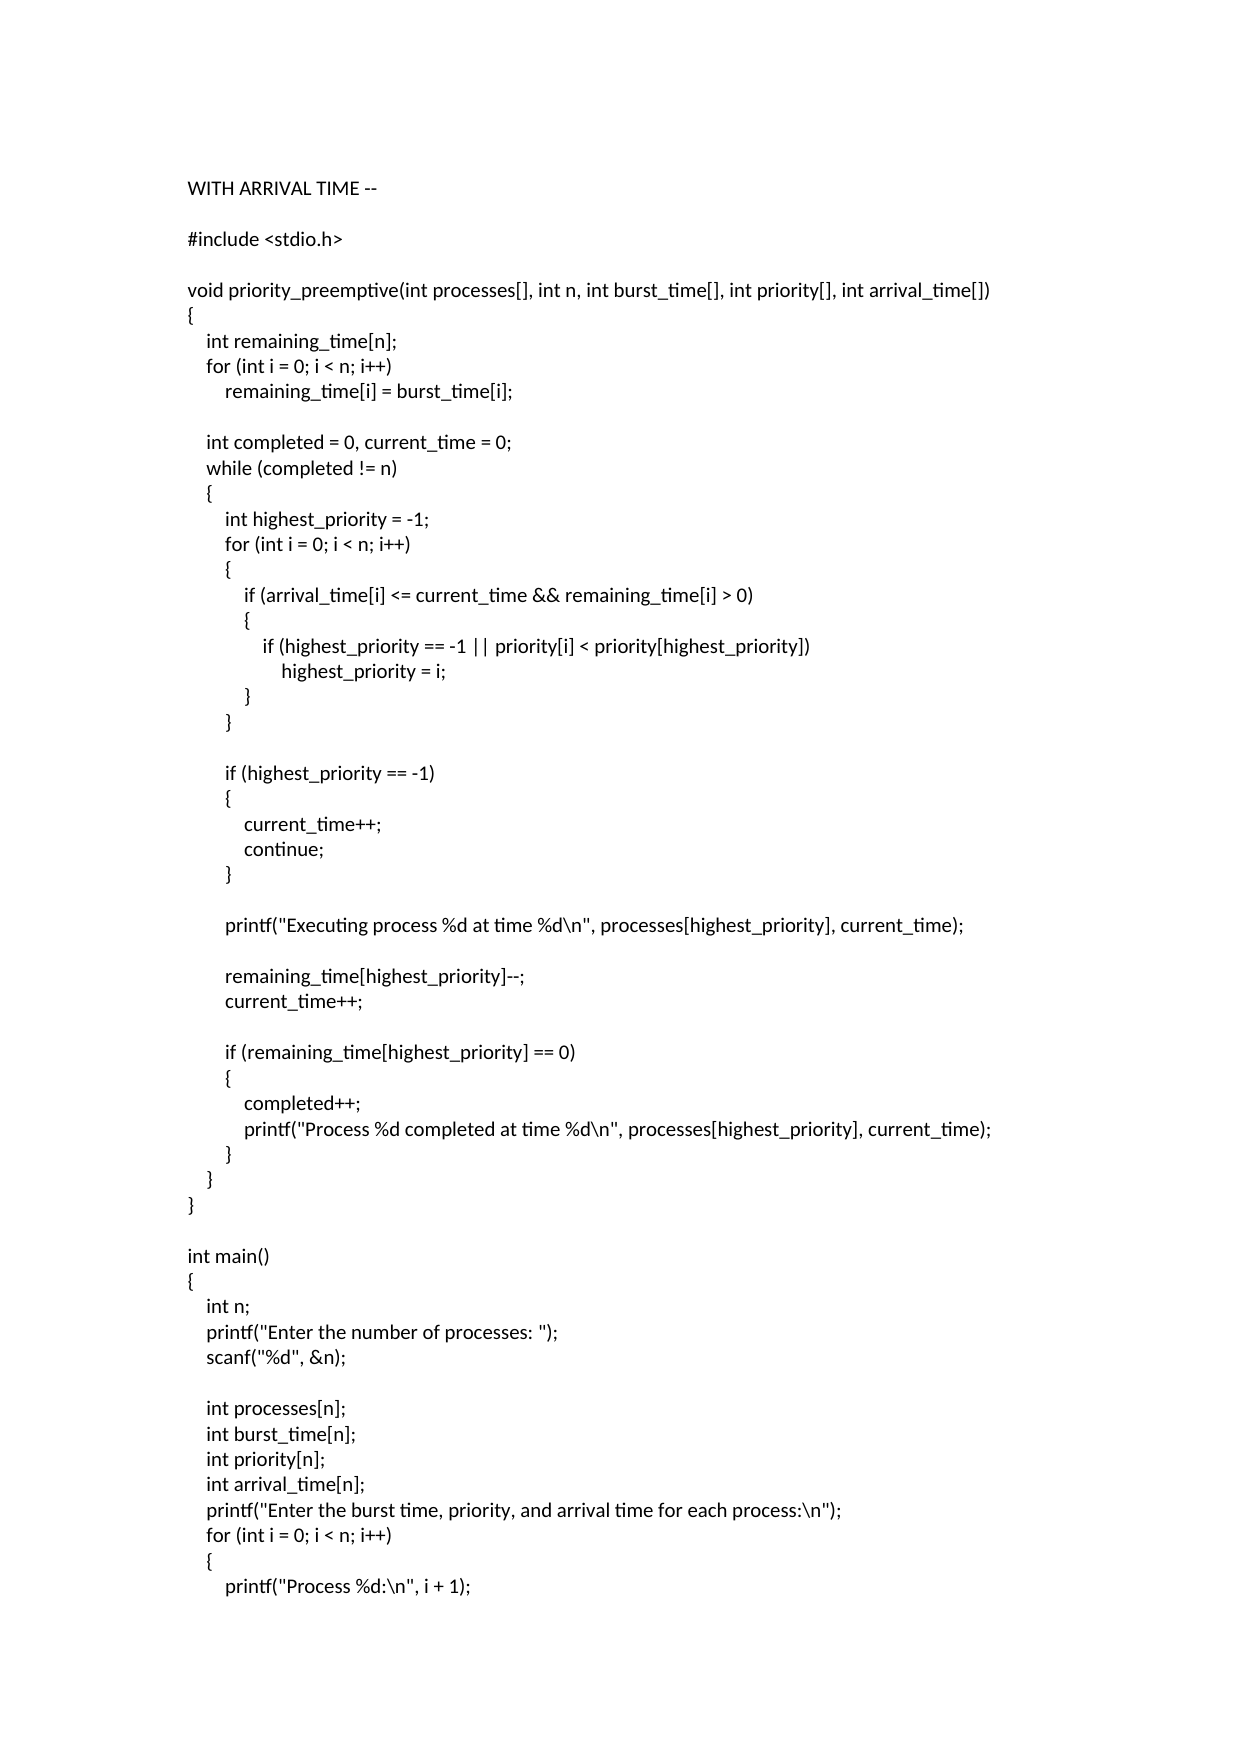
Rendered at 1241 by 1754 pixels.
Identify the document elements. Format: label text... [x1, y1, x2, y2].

text { [187, 607, 1053, 633]
text for (int i = 0; i < n; i++) [187, 531, 1053, 557]
text } [187, 684, 1053, 709]
text continue; [187, 836, 1053, 862]
text { [187, 1065, 1053, 1090]
text while (completed != n) [187, 455, 1053, 480]
text int completed = 0, current_time = 0; [187, 429, 1053, 455]
text } [187, 1167, 1053, 1192]
text int arrival_time[n]; [187, 1472, 1053, 1497]
text int n; [187, 1294, 1053, 1319]
text { [187, 557, 1053, 582]
text { [187, 785, 1053, 811]
text remaining_time[highest_priority]--; [187, 963, 1053, 989]
text printf("Enter the number of processes: "); [187, 1319, 1053, 1344]
text highest_priority = i; [187, 658, 1053, 684]
text if (remaining_time[highest_priority] == 0) [187, 1039, 1053, 1065]
text { [187, 1548, 1053, 1573]
text printf("Executing process %d at time %d\n", processes[highest_priority], current_time); [187, 912, 1053, 938]
text { [187, 480, 1053, 506]
text if (arrival_time[i] <= current_time && remaining_time[i] > 0) [187, 582, 1053, 607]
text printf("Process %d completed at time %d\n", processes[highest_priority], current_time); [187, 1116, 1053, 1141]
text } [187, 862, 1053, 887]
text { [187, 1268, 1053, 1294]
text completed++; [187, 1090, 1053, 1116]
text } [187, 1141, 1053, 1167]
text int processes[n]; [187, 1395, 1053, 1421]
text for (int i = 0; i < n; i++) [187, 1522, 1053, 1548]
text int priority[n]; [187, 1446, 1053, 1472]
text int highest_priority = -1; [187, 506, 1053, 531]
text remaining_time[i] = burst_time[i]; [187, 379, 1053, 404]
text scanf("%d", &n); [187, 1344, 1053, 1370]
text int burst_time[n]; [187, 1421, 1053, 1446]
text printf("Process %d:\n", i + 1); [187, 1573, 1053, 1599]
text int main() [187, 1243, 1053, 1268]
text for (int i = 0; i < n; i++) [187, 353, 1053, 379]
text } [187, 1192, 1053, 1217]
text void priority_preemptive(int processes[], int n, int burst_time[], int priority[], int arrival_time[]) [187, 277, 1053, 302]
text { [187, 302, 1053, 328]
text #include <stdio.h> [187, 226, 1053, 252]
text WITH ARRIVAL TIME -- [187, 175, 1053, 201]
text current_time++; [187, 989, 1053, 1014]
text printf("Enter the burst time, priority, and arrival time for each process:\n"); [187, 1497, 1053, 1522]
text current_time++; [187, 811, 1053, 836]
text } [187, 709, 1053, 734]
text if (highest_priority == -1 || priority[i] < priority[highest_priority]) [187, 633, 1053, 658]
text if (highest_priority == -1) [187, 760, 1053, 785]
text int remaining_time[n]; [187, 328, 1053, 353]
